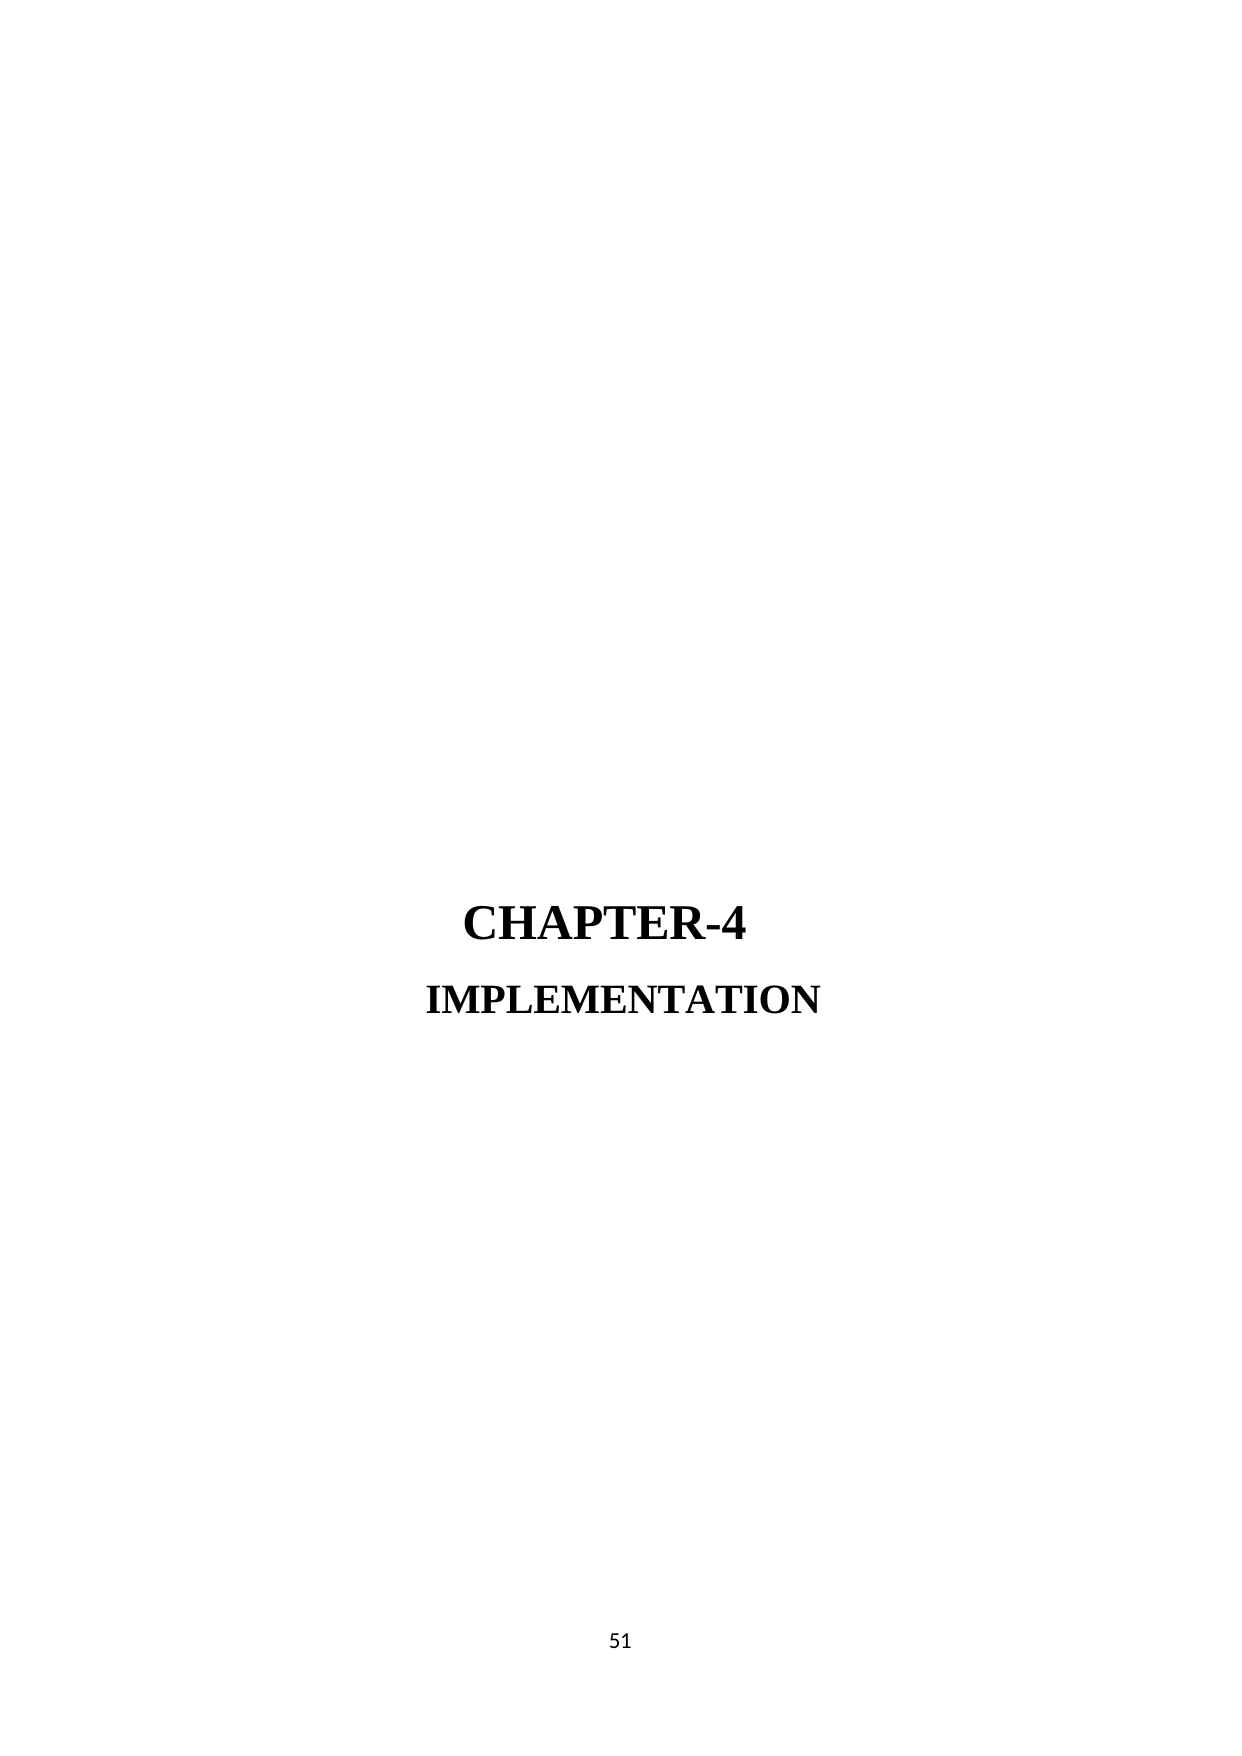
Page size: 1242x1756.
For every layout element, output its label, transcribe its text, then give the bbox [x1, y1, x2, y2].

subtitle CHAPTER-4 IMPLEMENTATION [425, 893, 858, 1022]
